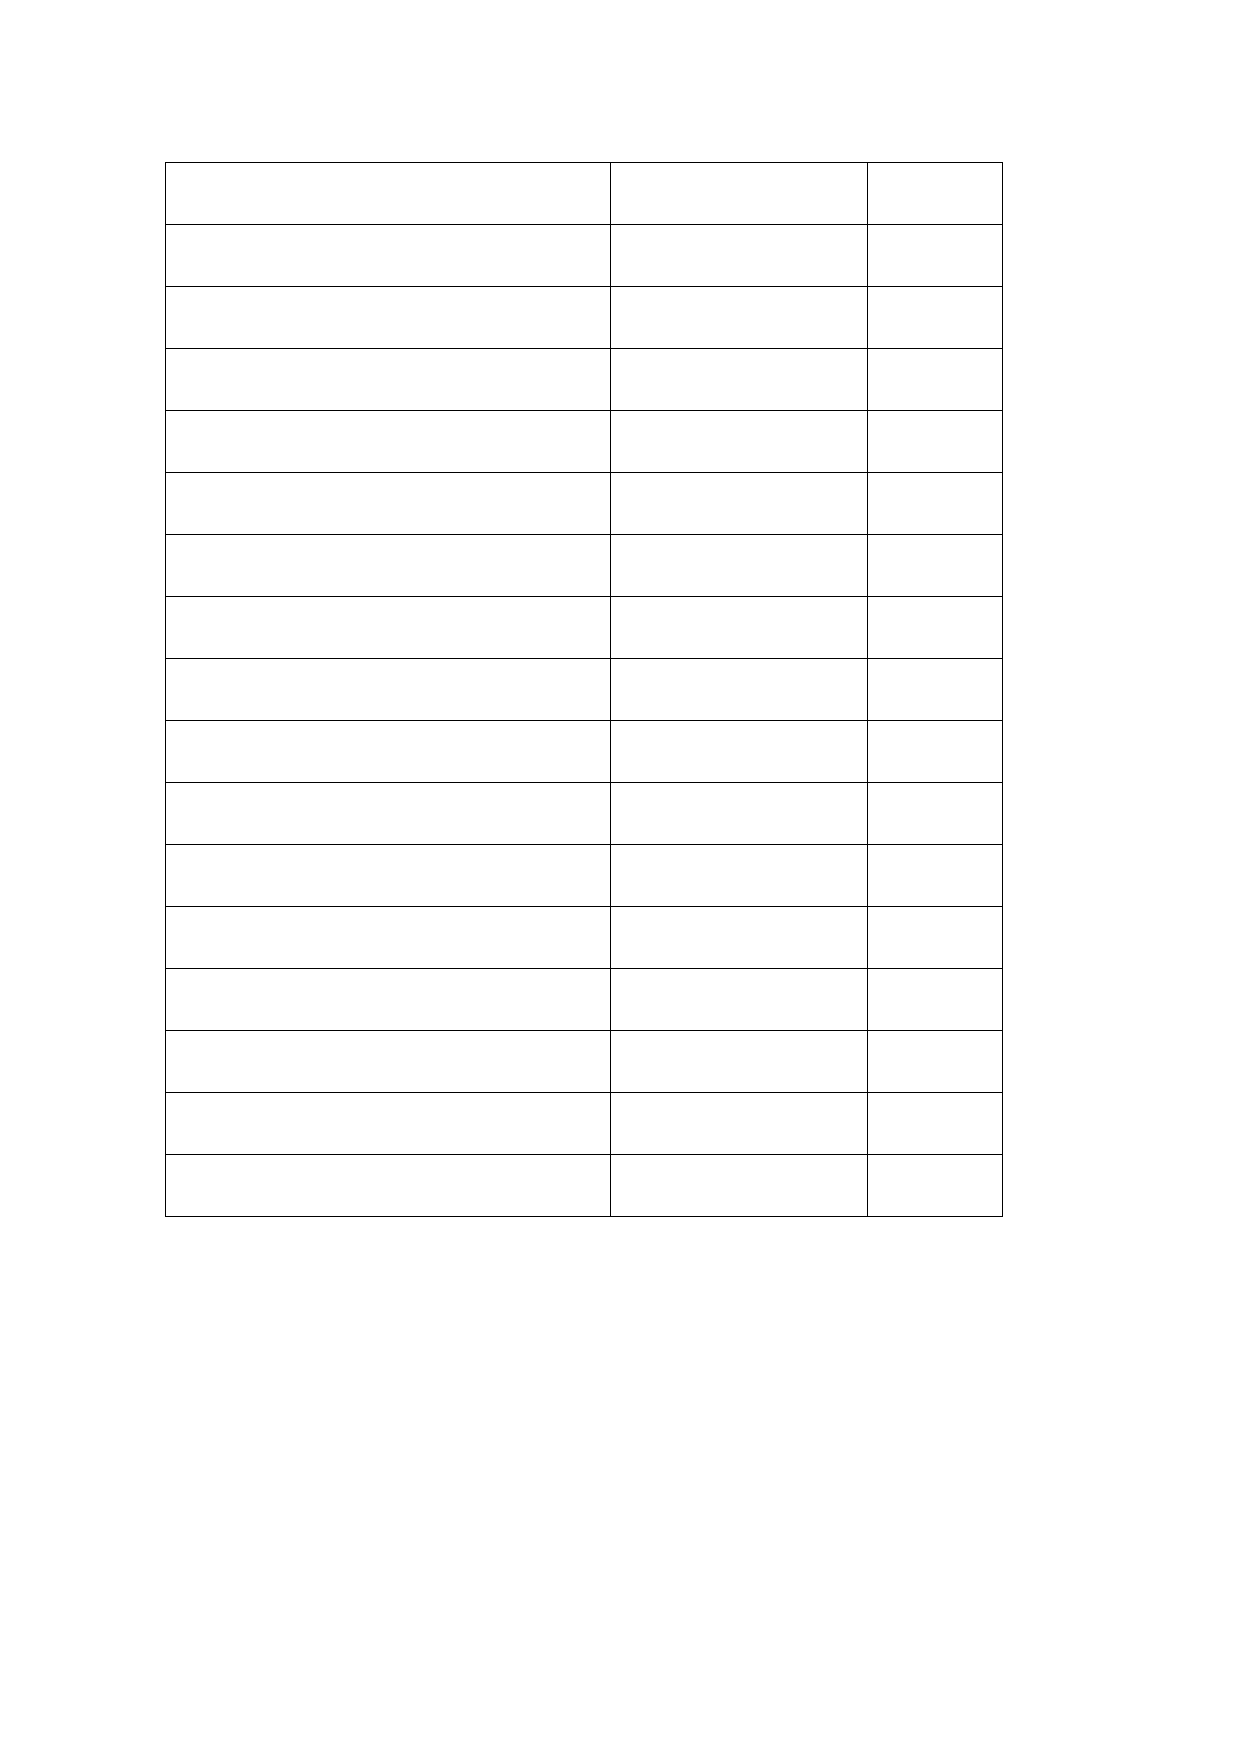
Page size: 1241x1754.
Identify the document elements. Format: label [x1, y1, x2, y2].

table_cell [166, 473, 610, 534]
table_cell [868, 969, 1002, 1030]
table_cell [611, 163, 867, 224]
table_cell [166, 783, 610, 844]
table_cell [868, 721, 1002, 782]
table_cell [611, 473, 867, 534]
table_cell [611, 659, 867, 720]
table_cell [611, 225, 867, 286]
table_cell [868, 597, 1002, 658]
table_cell [611, 1093, 867, 1154]
table_cell [868, 1031, 1002, 1092]
table_cell [166, 349, 610, 410]
table_cell [868, 411, 1002, 472]
table_cell [166, 845, 610, 906]
table_cell [611, 349, 867, 410]
table_cell [868, 1155, 1002, 1216]
table_cell [611, 287, 867, 348]
table_cell [611, 783, 867, 844]
table_cell [166, 1031, 610, 1092]
table_cell [166, 659, 610, 720]
table_cell [166, 721, 610, 782]
table_cell [166, 907, 610, 968]
table_cell [868, 845, 1002, 906]
table_cell [868, 1093, 1002, 1154]
table_cell [611, 907, 867, 968]
table_cell [868, 659, 1002, 720]
table_cell [868, 349, 1002, 410]
table_cell [868, 225, 1002, 286]
table_cell [166, 225, 610, 286]
table_cell [611, 969, 867, 1030]
table_cell [868, 473, 1002, 534]
table_cell [611, 535, 867, 596]
table_cell [166, 287, 610, 348]
table_cell [868, 535, 1002, 596]
table_cell [166, 535, 610, 596]
table_cell [868, 907, 1002, 968]
table_cell [611, 845, 867, 906]
table_cell [868, 163, 1002, 224]
table_cell [166, 597, 610, 658]
table_cell [166, 1093, 610, 1154]
table_cell [611, 597, 867, 658]
table_cell [166, 163, 610, 224]
table_cell [166, 969, 610, 1030]
table_cell [868, 287, 1002, 348]
table_cell [611, 1155, 867, 1216]
table_cell [611, 721, 867, 782]
table_cell [868, 783, 1002, 844]
table_cell [166, 411, 610, 472]
table_cell [166, 1155, 610, 1216]
table_cell [611, 1031, 867, 1092]
table_cell [611, 411, 867, 472]
